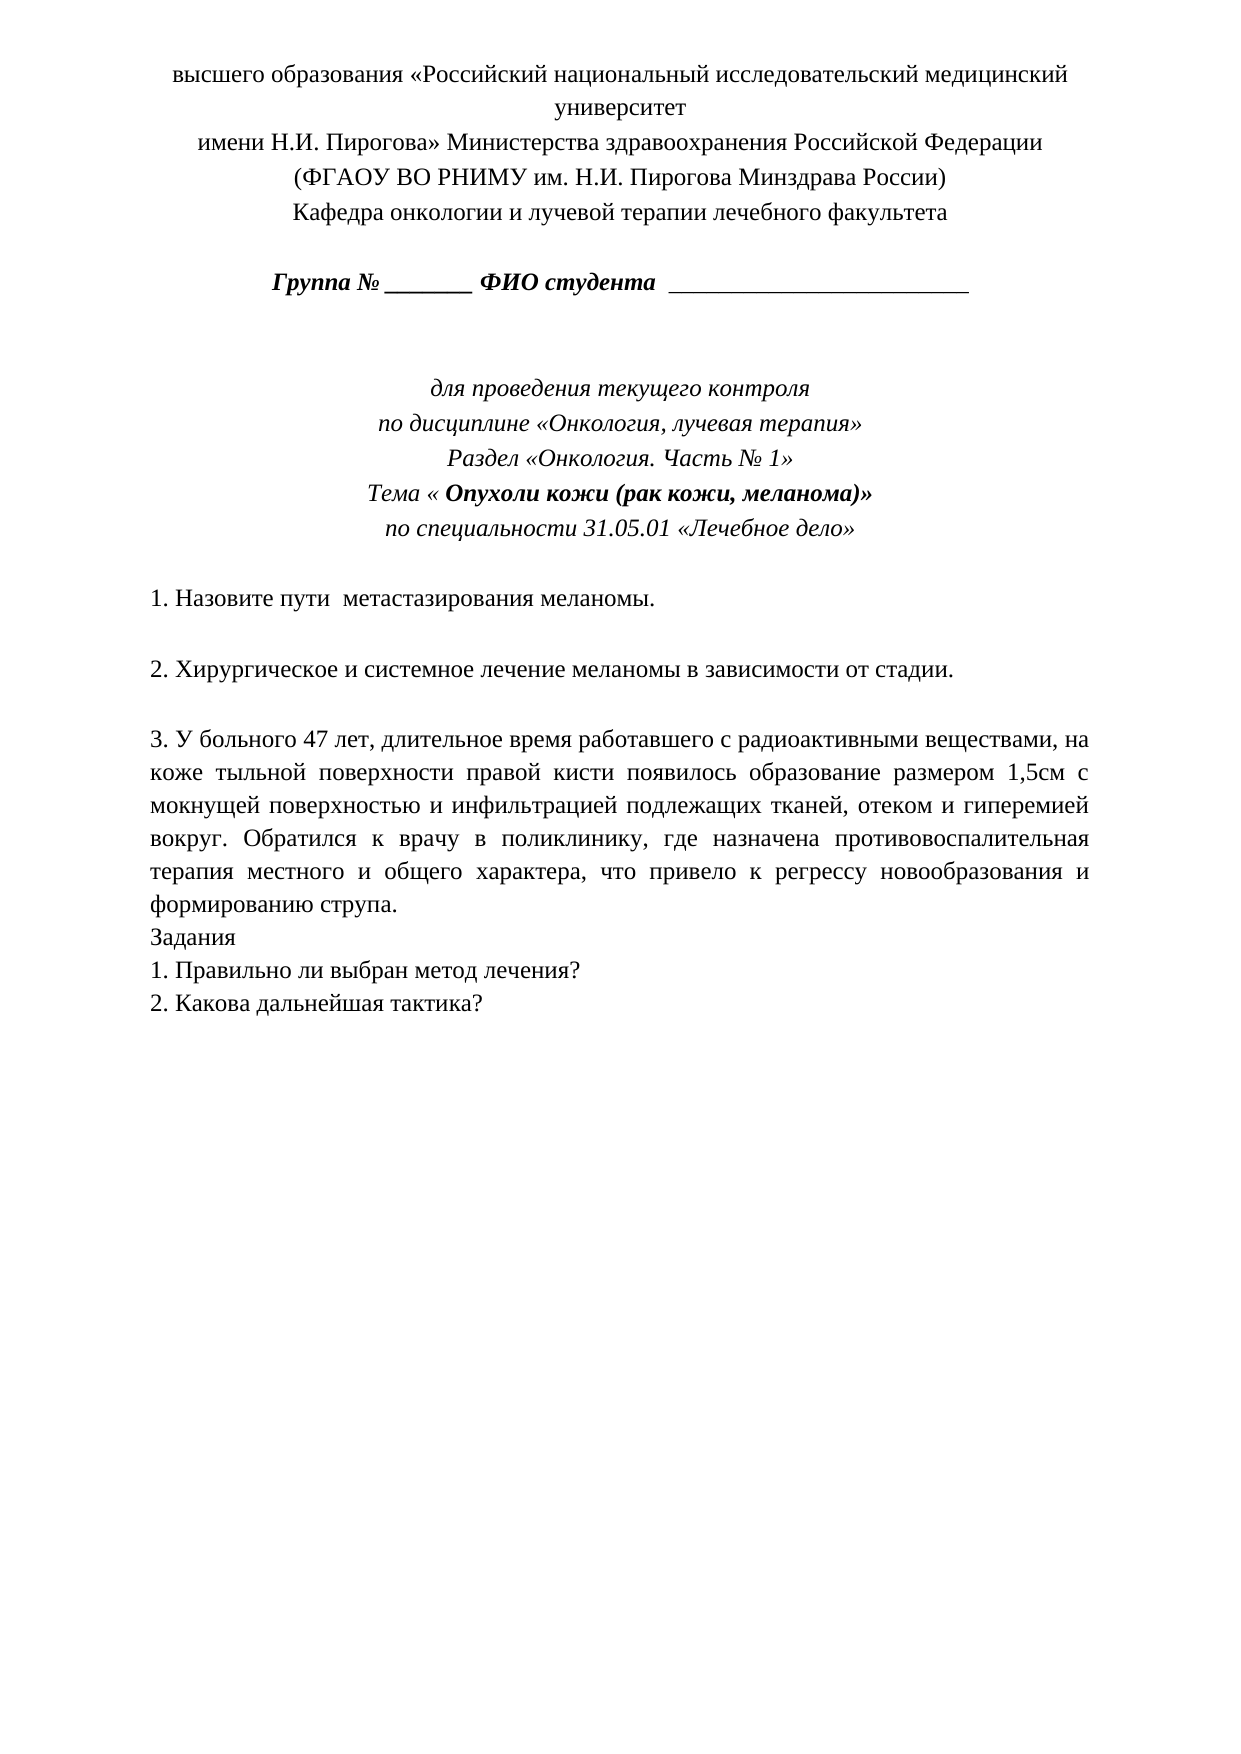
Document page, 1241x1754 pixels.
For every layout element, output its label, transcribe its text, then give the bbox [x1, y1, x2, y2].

text 1. Правильно ли выбран метод лечения? [150, 955, 1090, 984]
text имени Н.И. Пирогова» Министерства здравоохранения Российской Федерации [150, 127, 1090, 156]
text Раздел «Онкология. Часть № 1» [150, 443, 1090, 472]
text Задания [150, 922, 1090, 951]
text по дисциплине «Онкология, лучевая терапия» [150, 408, 1090, 437]
text Кафедра онкологии и лучевой терапии лечебного факультета [150, 197, 1090, 226]
text 1. Назовите пути метастазирования меланомы. [150, 583, 1090, 612]
text Группа № _______ ФИО студента ________________________ [150, 267, 1090, 296]
text высшего образования «Российский национальный исследовательский медицинский университет [150, 59, 1090, 121]
text 3. У больного 47 лет, длительное время работавшего с радиоактивными веществами, на коже тыльной поверхности правой кисти появилось образование размером 1,5см с мокнущей поверхностью и инфильтрацией подлежащих тканей, отеком и гиперемией вокруг. Обратился к врачу в поликлинику, где назначена противовоспалительная терапия местного и общего характера, что привело к регрессу новообразования и формированию струпа. [150, 724, 1090, 918]
text Тема « Опухоли кожи (рак кожи, меланома)» [150, 478, 1090, 507]
text для проведения текущего контроля [150, 373, 1090, 402]
text по специальности 31.05.01 «Лечебное дело» [150, 513, 1090, 542]
text 2. Какова дальнейшая тактика? [150, 988, 1090, 1017]
text 2. Хирургическое и системное лечение меланомы в зависимости от стадии. [150, 654, 1090, 682]
text (ФГАОУ ВО РНИМУ им. Н.И. Пирогова Минздрава России) [150, 162, 1090, 191]
